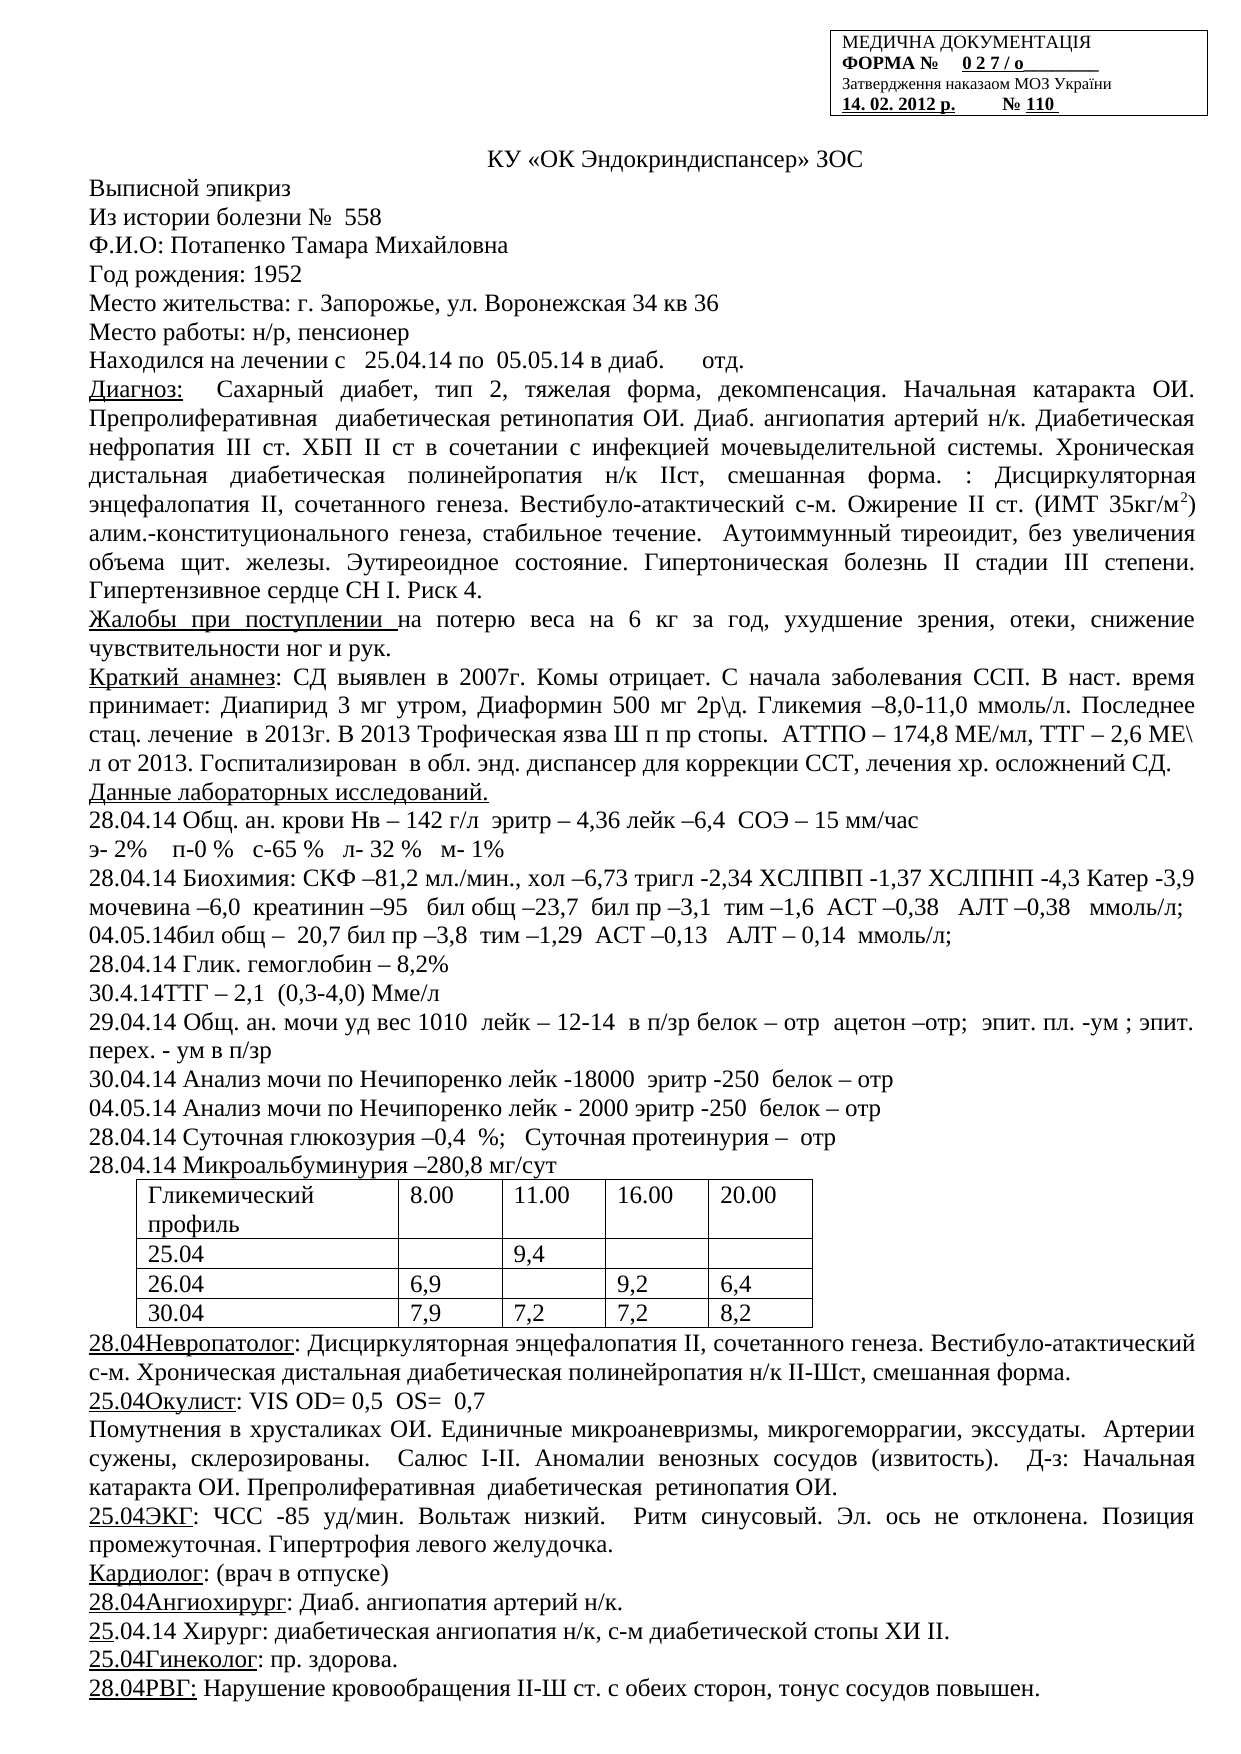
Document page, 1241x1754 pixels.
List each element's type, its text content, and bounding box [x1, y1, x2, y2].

table_header Гликемический профиль [137, 1180, 398, 1238]
text 28.04Ангиохирург: Диаб. ангиопатия артерий н/к. [89, 1587, 1196, 1616]
text 25.04.14 Хирург: диабетическая ангиопатия н/к, с-м диабетической стопы ХИ II. [89, 1616, 1196, 1644]
text Помутнения в хрусталиках ОИ. Единичные микроаневризмы, микрогеморрагии, экссудаты. Артерии сужены, склерозированы. Салюс I-II. Аномалии венозных сосудов (извитость). Д-з: Начальная катаракта ОИ. Препролиферативная диабетическая ретинопатия ОИ. [89, 1414, 1196, 1501]
text Кардиолог: (врач в отпуске) [89, 1558, 1196, 1587]
table_cell 9,2 [606, 1269, 708, 1297]
subtitle 29.04.14 Общ. ан. мочи уд вес 1010 лейк – 12-14 в п/зр белок – отр ацетон –отр; эпит. пл. -ум ; эпит. перех. - ум в п/зр [89, 1007, 1196, 1064]
text Год рождения: 1952 [89, 259, 1196, 288]
text 25.04ЭКГ: ЧСС -85 уд/мин. Вольтаж низкий. Ритм синусовый. Эл. ось не отклонена. Позиция промежуточная. Гипертрофия левого желудочка. [89, 1501, 1196, 1558]
table_cell [399, 1239, 502, 1268]
table_cell 7,2 [606, 1299, 708, 1327]
text 28.04.14 Общ. ан. крови Нв – 142 г/л эритр – 4,36 лейк –6,4 СОЭ – 15 мм/час [89, 806, 1196, 834]
table_cell 6,9 [399, 1269, 502, 1297]
text 28.04.14 Глик. гемоглобин – 8,2% [89, 949, 1196, 978]
table_cell 7,9 [399, 1299, 502, 1327]
table_cell [606, 1239, 708, 1268]
text Место работы: н/р, пенсионер [89, 317, 1196, 346]
text Краткий анамнез: СД выявлен в 2007г. Комы отрицает. С начала заболевания ССП. В наст. время принимает: Диапирид 3 мг утром, Диаформин 500 мг 2р\д. Гликемия –8,0-11,0 ммоль/л. Последнее стац. лечение в 2013г. В 2013 Трофическая язва Ш п пр стопы. АТТПО – 174,8 МЕ/мл, ТТГ – 2,6 МЕ\л от 2013. Госпитализирован в обл. энд. диспансер для коррекции ССТ, лечения хр. осложнений СД. [89, 662, 1196, 777]
subtitle КУ «ОК Эндокриндиспансер» ЗОС [148, 144, 1202, 173]
text 04.05.14бил общ – 20,7 бил пр –3,8 тим –1,29 АСТ –0,13 АЛТ – 0,14 ммоль/л; [89, 921, 1196, 949]
table_cell 9,4 [503, 1239, 605, 1268]
table_cell 8,2 [709, 1299, 812, 1327]
text Диагноз: Сахарный диабет, тип 2, тяжелая форма, декомпенсация. Начальная катаракта ОИ. Препролиферативная диабетическая ретинопатия ОИ. Диаб. ангиопатия артерий н/к. Диабетическая нефропатия III ст. ХБП II ст в сочетании с инфекцией мочевыделительной системы. Хроническая дистальная диабетическая полинейропатия н/к IIст, смешанная форма. : Дисциркуляторная энцефалопатия II, сочетанного генеза. Вестибуло-атактический с-м. Ожирение II ст. (ИМТ 35кг/м2) алим.-конституционального генеза, стабильное течение. Аутоиммунный тиреоидит, без увеличения объема щит. железы. Эутиреоидное состояние. Гипертоническая болезнь II стадии III степени. Гипертензивное сердце СН I. Риск 4. [89, 374, 1196, 604]
text 28.04РВГ: Нарушение кровообращения II-Ш ст. с обеих сторон, тонус сосудов повышен. [89, 1673, 1196, 1702]
text Находился на лечении с 25.04.14 по 05.05.14 в диаб. отд. [89, 346, 1196, 374]
subtitle Ф.И.О: Потапенко Тамара Михайловна [89, 231, 1196, 259]
text 25.04Гинеколог: пр. здорова. [89, 1644, 1196, 1673]
text Место жительства: г. Запорожье, ул. Воронежская 34 кв 36 [89, 288, 1196, 317]
text Жалобы при поступлении на потерю веса на 6 кг за год, ухудшение зрения, отеки, снижение чувствительности ног и рук. [89, 604, 1196, 662]
table_cell 6,4 [709, 1269, 812, 1297]
text 28.04Невропатолог: Дисциркуляторная энцефалопатия II, сочетанного генеза. Вестибуло-атактический с-м. Хроническая дистальная диабетическая полинейропатия н/к II-Шст, смешанная форма. [89, 1328, 1196, 1386]
subtitle Выписной эпикриз [89, 173, 1202, 202]
text 28.04.14 Биохимия: СКФ –81,2 мл./мин., хол –6,73 тригл -2,34 ХСЛПВП -1,37 ХСЛПНП -4,3 Катер -3,9 мочевина –6,0 креатинин –95 бил общ –23,7 бил пр –3,1 тим –1,6 АСТ –0,38 АЛТ –0,38 ммоль/л; [89, 863, 1196, 921]
text э- 2% п-0 % с-65 % л- 32 % м- 1% [89, 834, 1196, 863]
table_cell 25.04 [137, 1239, 398, 1268]
text 25.04Окулист: VIS OD= 0,5 OS= 0,7 [89, 1386, 1196, 1414]
table_cell 7,2 [503, 1299, 605, 1327]
table_cell 30.04 [137, 1299, 398, 1327]
subtitle Из истории болезни № 558 [89, 202, 1196, 231]
table_cell 26.04 [137, 1269, 398, 1297]
text 30.04.14 Анализ мочи по Нечипоренко лейк -18000 эритр -250 белок – отр [89, 1064, 1196, 1093]
text 30.4.14ТТГ – 2,1 (0,3-4,0) Мме/л [89, 978, 1196, 1007]
table_header 8.00 [399, 1180, 502, 1238]
text 28.04.14 Суточная глюкозурия –0,4 %; Суточная протеинурия – отр [89, 1122, 1196, 1151]
subtitle 28.04.14 Микроальбуминурия –280,8 мг/сут [89, 1151, 1196, 1179]
table_cell [709, 1239, 812, 1268]
text 04.05.14 Анализ мочи по Нечипоренко лейк - 2000 эритр -250 белок – отр [89, 1093, 1196, 1122]
table_header 16.00 [606, 1180, 708, 1238]
text Данные лабораторных исследований. [89, 777, 1196, 806]
table_cell [503, 1269, 605, 1297]
table_header 11.00 [503, 1180, 605, 1238]
table_header 20.00 [709, 1180, 812, 1238]
